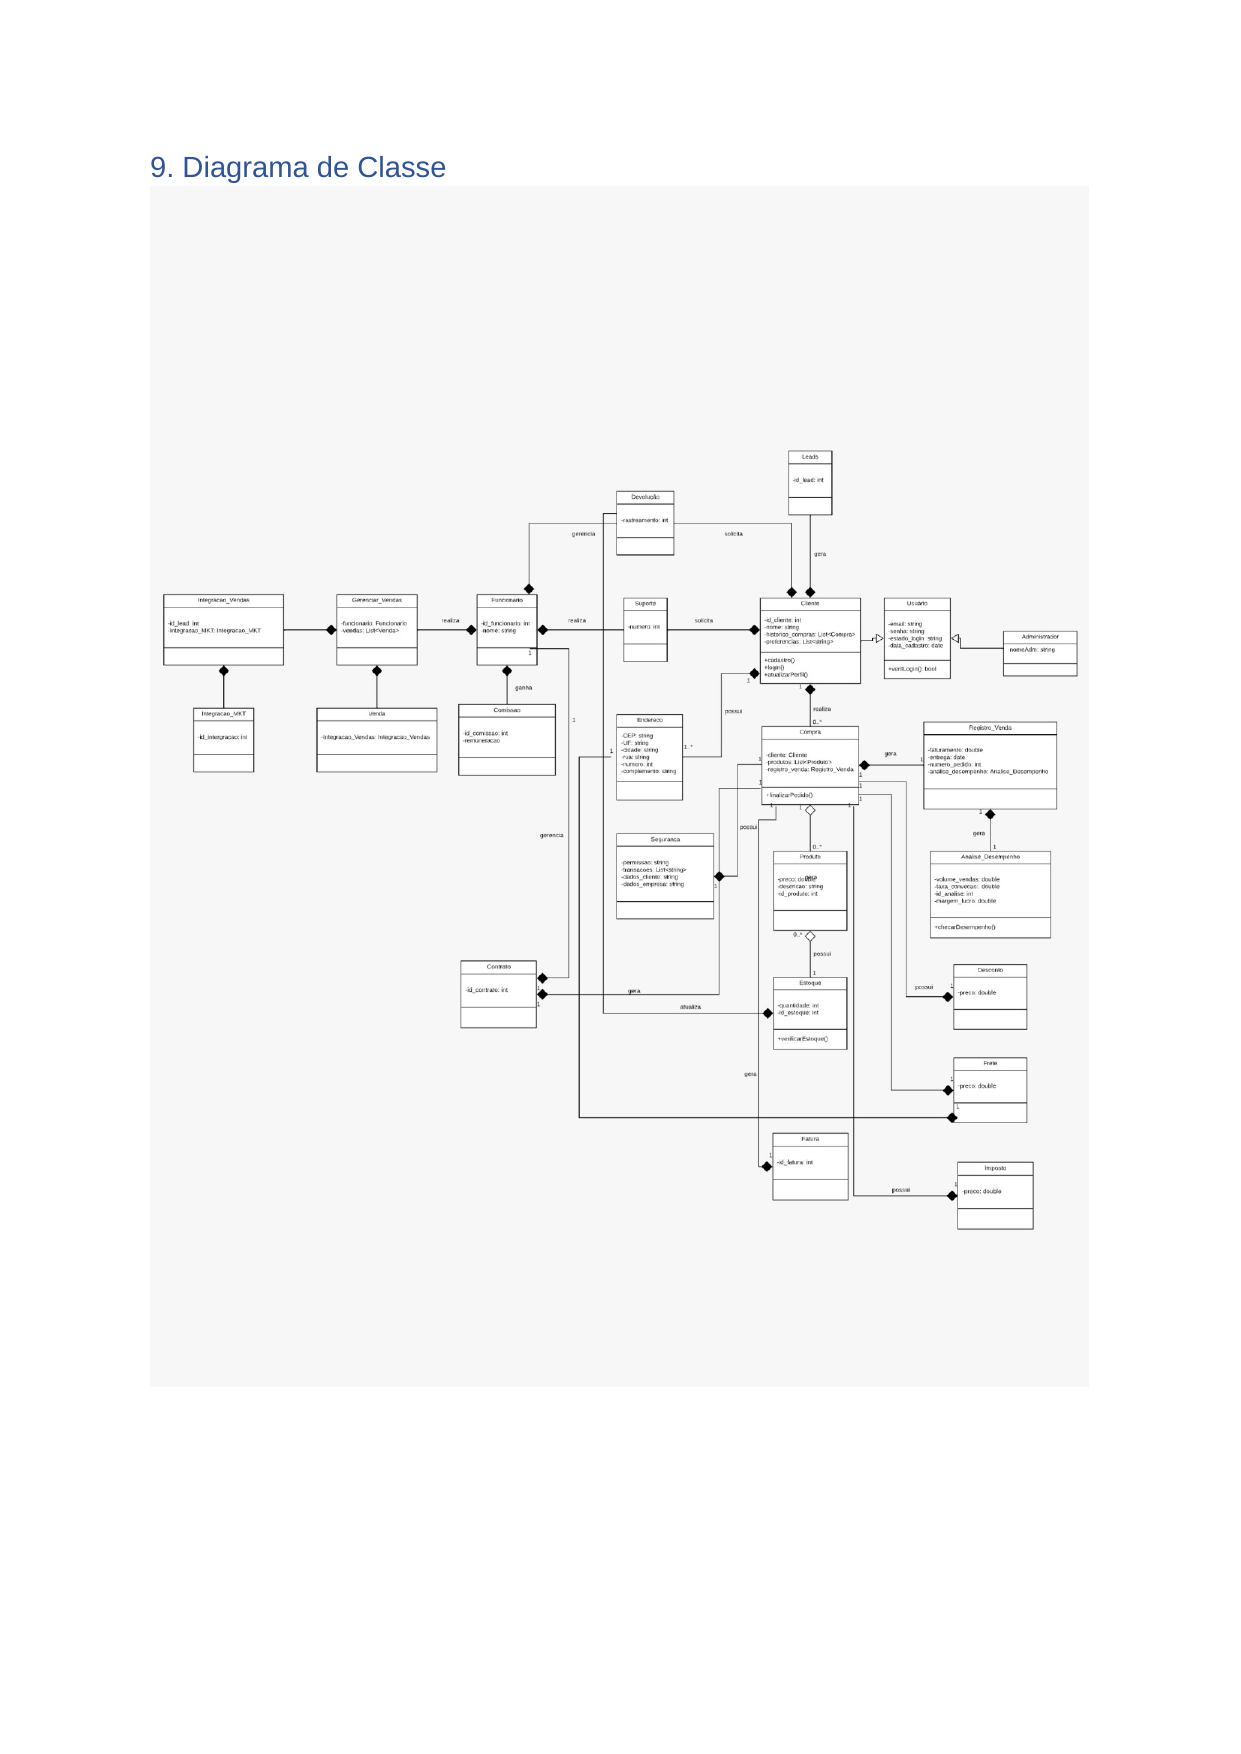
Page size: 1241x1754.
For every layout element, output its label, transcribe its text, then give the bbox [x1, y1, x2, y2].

picture [150, 186, 1089, 1387]
subtitle 9. Diagrama de Classe [150, 150, 1090, 183]
